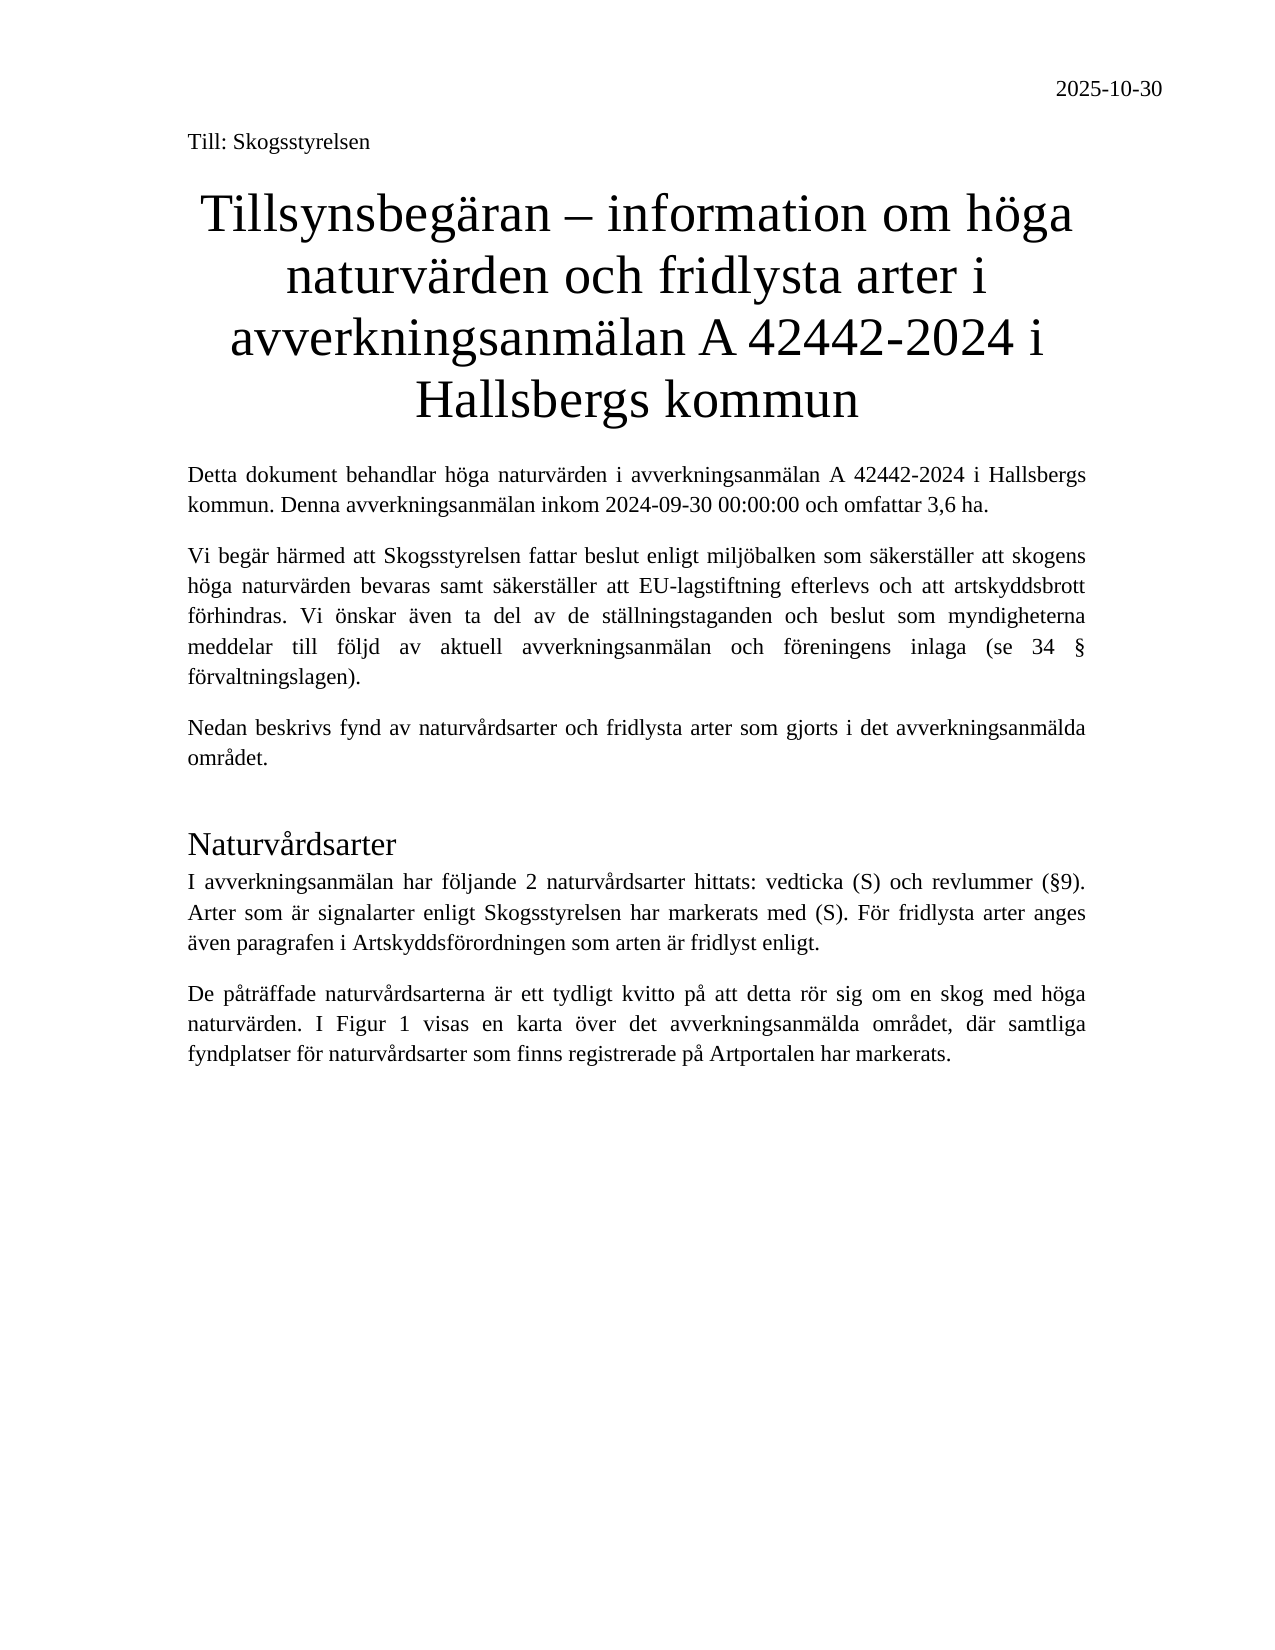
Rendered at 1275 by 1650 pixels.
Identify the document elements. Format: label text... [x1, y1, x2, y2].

text Nedan beskrivs fynd av naturvårdsarter och fridlysta arter som gjorts i det avverkningsanmälda området. [187, 714, 1087, 771]
text De påträffade naturvårdsarterna är ett tydligt kvitto på att detta rör sig om en skog med höga naturvärden. I Figur 1 visas en karta över det avverkningsanmälda området, där samtliga fyndplatser för naturvårdsarter som finns registrerade på Artportalen har markerats. [187, 980, 1087, 1067]
title Tillsynsbegäran – information om höga naturvärden och fridlysta arter i avverkningsanmälan A 42442-2024 i Hallsbergs kommun [187, 180, 1087, 429]
subtitle Naturvårdsarter [187, 824, 1087, 863]
text I avverkningsanmälan har följande 2 naturvårdsarter hittats: vedticka (S) och revlummer (§9). Arter som är signalarter enligt Skogsstyrelsen har markerats med (S). För fridlysta arter anges även paragrafen i Artskyddsförordningen som arten är fridlyst enligt. [187, 868, 1087, 955]
text Vi begär härmed att Skogsstyrelsen fattar beslut enligt miljöbalken som säkerställer att skogens höga naturvärden bevaras samt säkerställer att EU-lagstiftning efterlevs och att artskyddsbrott förhindras. Vi önskar även ta del av de ställningstaganden och beslut som myndigheterna meddelar till följd av aktuell avverkningsanmälan och föreningens inlaga (se 34 § förvaltningslagen). [187, 542, 1087, 689]
text Detta dokument behandlar höga naturvärden i avverkningsanmälan A 42442-2024 i Hallsbergs kommun. Denna avverkningsanmälan inkom 2024-09-30 00:00:00 och omfattar 3,6 ha. [187, 461, 1087, 517]
